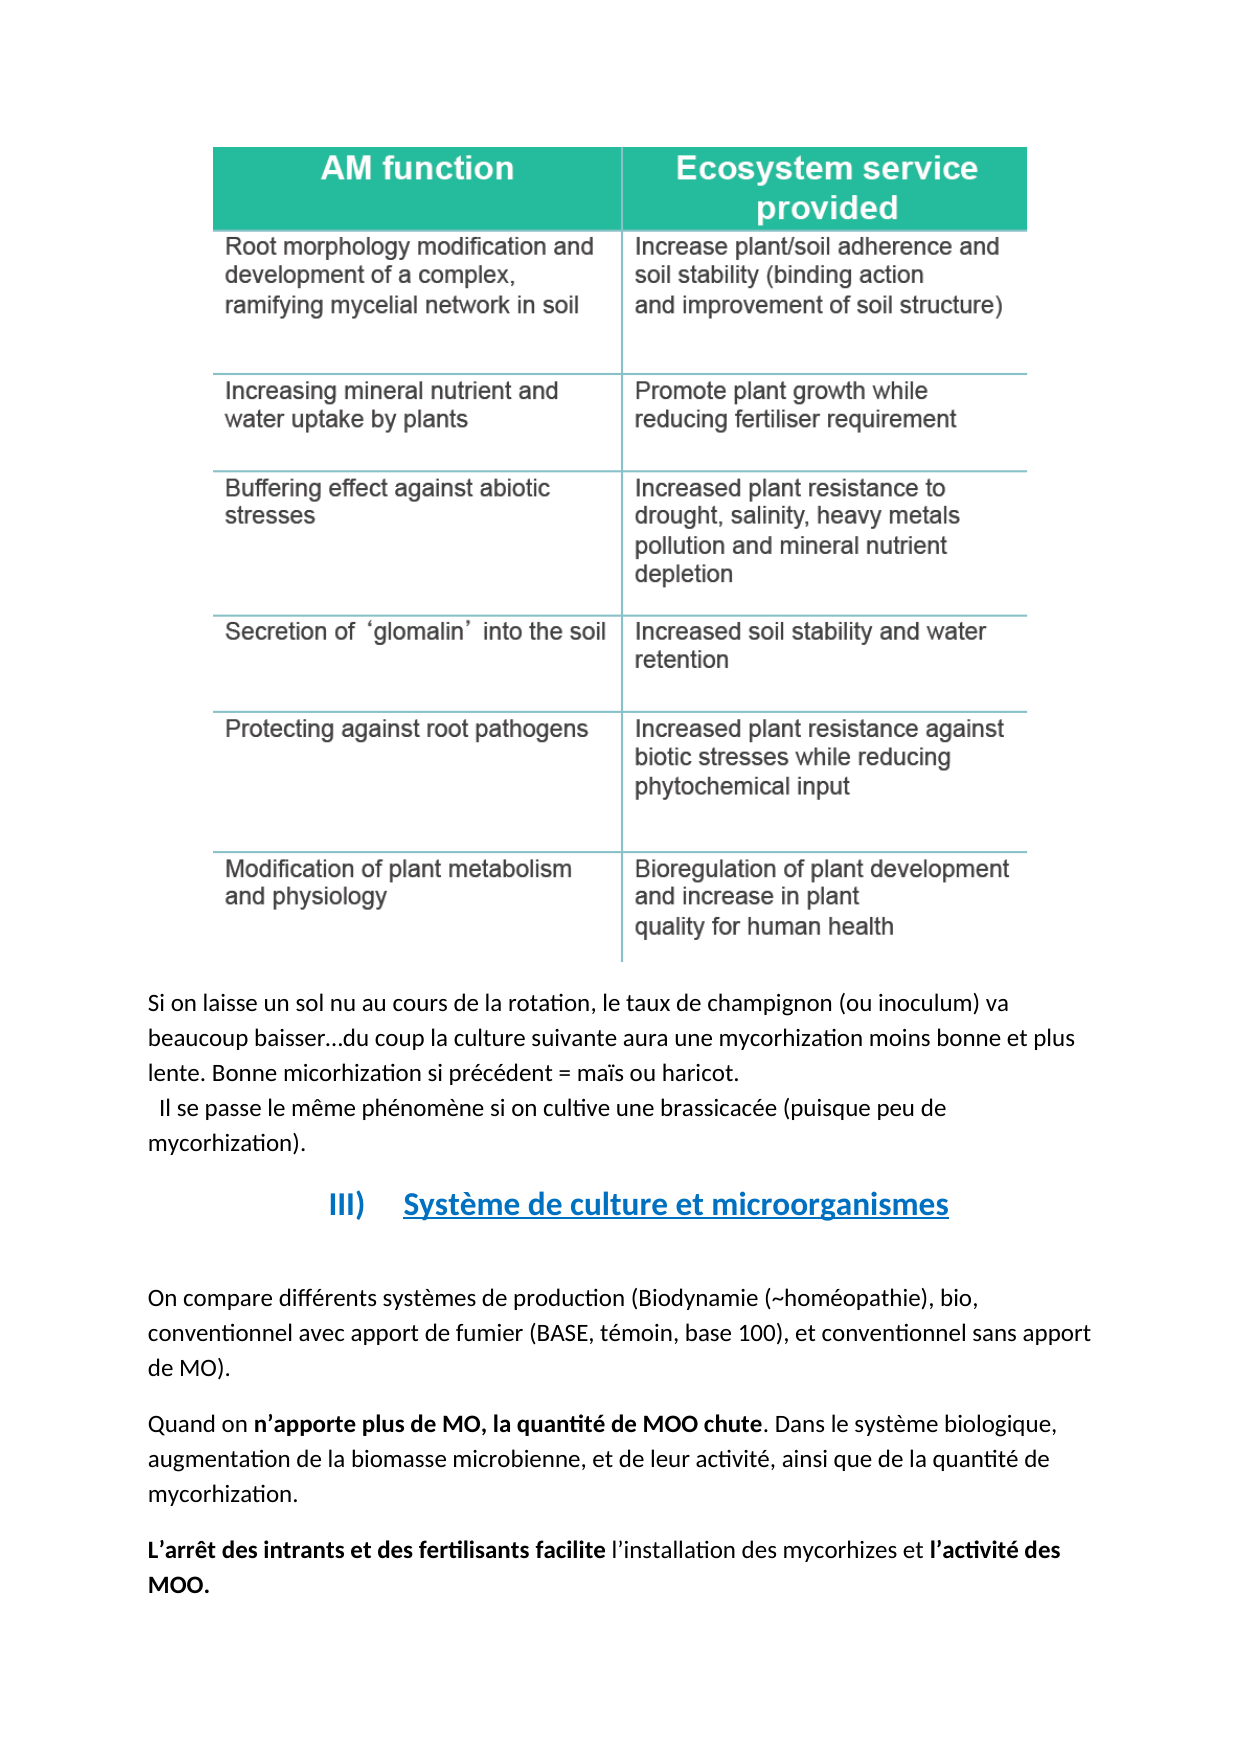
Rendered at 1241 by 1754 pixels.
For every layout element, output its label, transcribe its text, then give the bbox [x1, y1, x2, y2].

text On compare différents systèmes de production (Biodynamie (~homéopathie), bio, conventionnel avec apport de fumier (BASE, témoin, base 100), et conventionnel sans apport de MO). [148, 1282, 1093, 1383]
list L’arrêt des intrants et des fertilisants facilite l’installation des mycorhizes et l’activité des MOO. [148, 1534, 1093, 1599]
text Si on laisse un sol nu au cours de la rotation, le taux de champignon (ou inoculum) va beaucoup baisser…du coup la culture suivante aura une mycorhization moins bonne et plus lente. Bonne micorhization si précédent = maïs ou haricot. Il se passe le même phénomène si on cultive une brassicacée (puisque peu de mycorhization). [148, 987, 1093, 1157]
subtitle Système de culture et microorganismes [185, 1182, 1093, 1223]
text Quand on n’apporte plus de MO, la quantité de MOO chute. Dans le système biologique, augmentation de la biomasse microbienne, et de leur activité, ainsi que de la quantité de mycorhization. [148, 1408, 1093, 1509]
